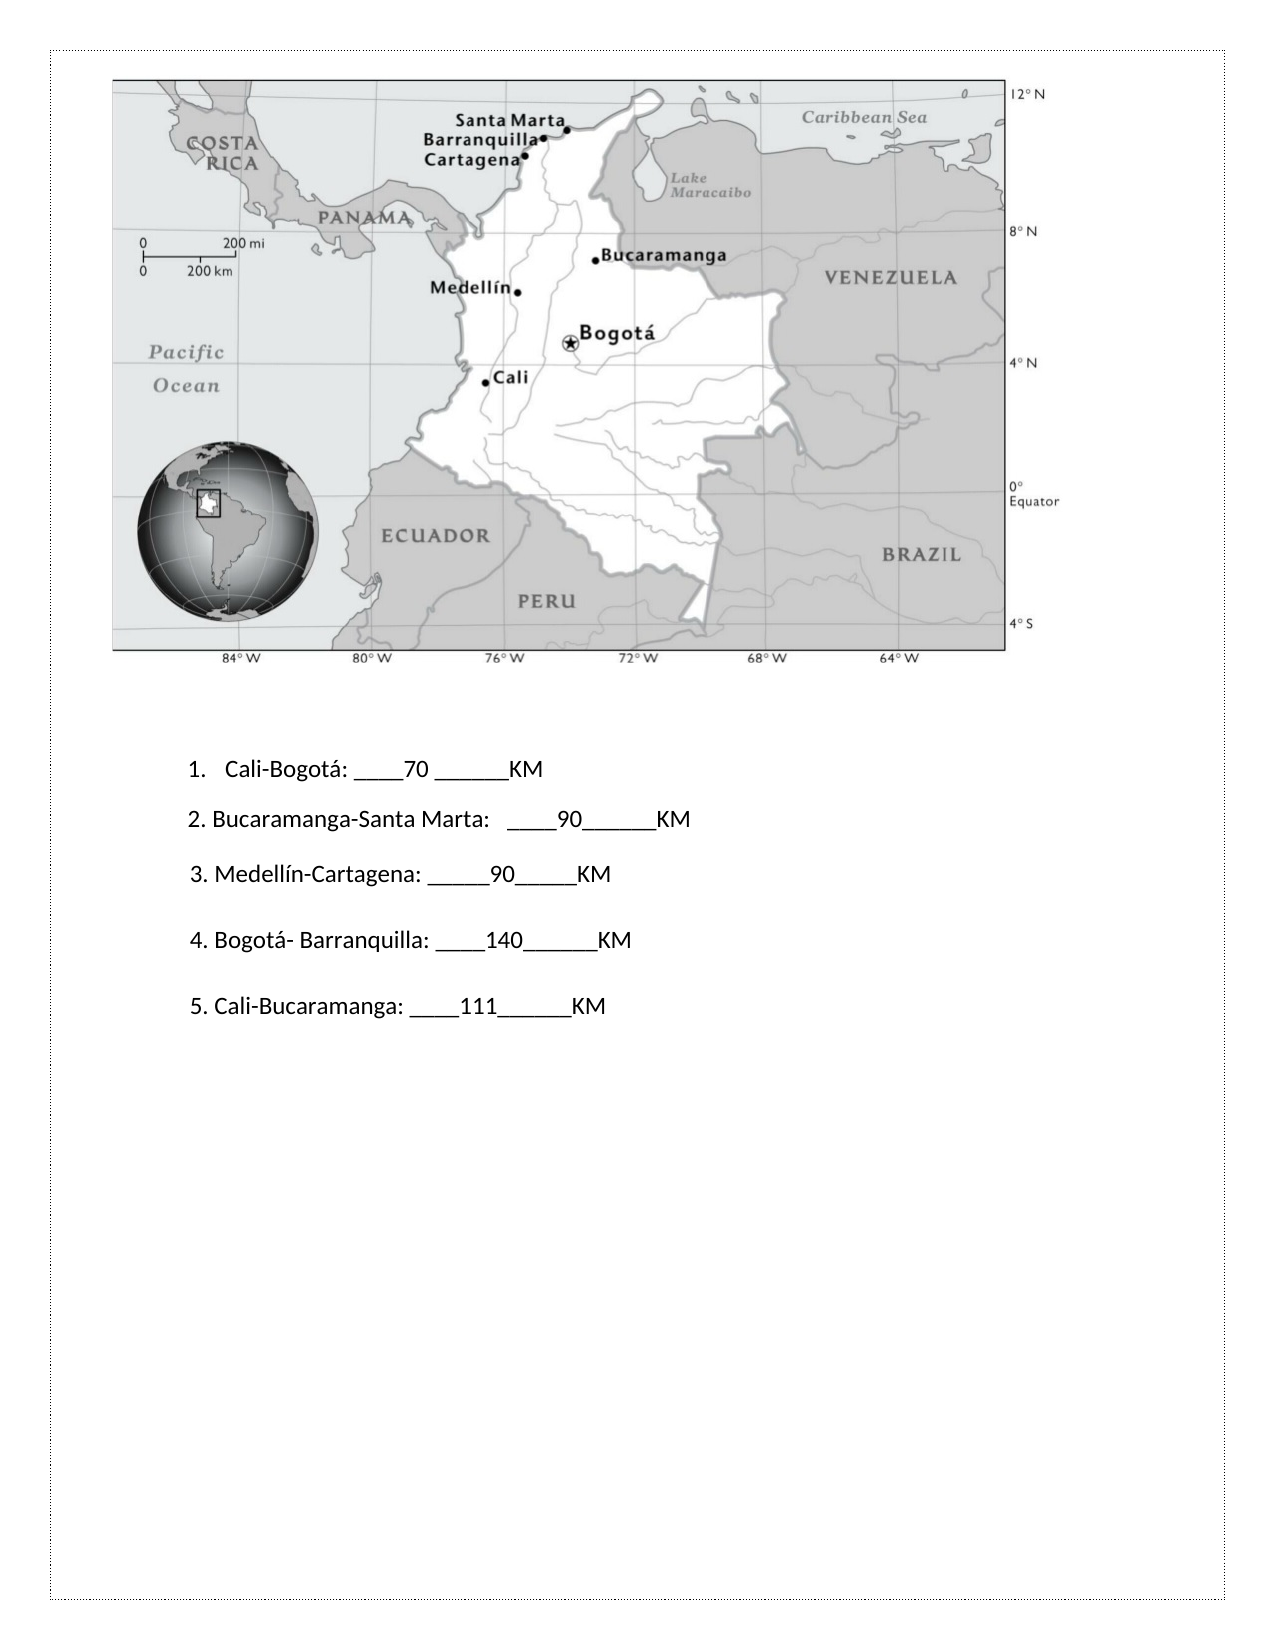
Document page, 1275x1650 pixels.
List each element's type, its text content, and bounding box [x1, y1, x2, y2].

list 5. Cali-Bucaramanga: ____111______KM [150, 990, 1200, 1021]
list 3. Medellín-Cartagena: _____90_____KM [150, 859, 1200, 889]
picture [112, 75, 1063, 663]
text 2. Bucaramanga-Santa Marta: ____90______KM [187, 803, 1200, 833]
list Cali-Bogotá: ____70 ______KM [187, 753, 1200, 784]
list 4. Bogotá- Barranquilla: ____140______KM [150, 924, 1200, 955]
